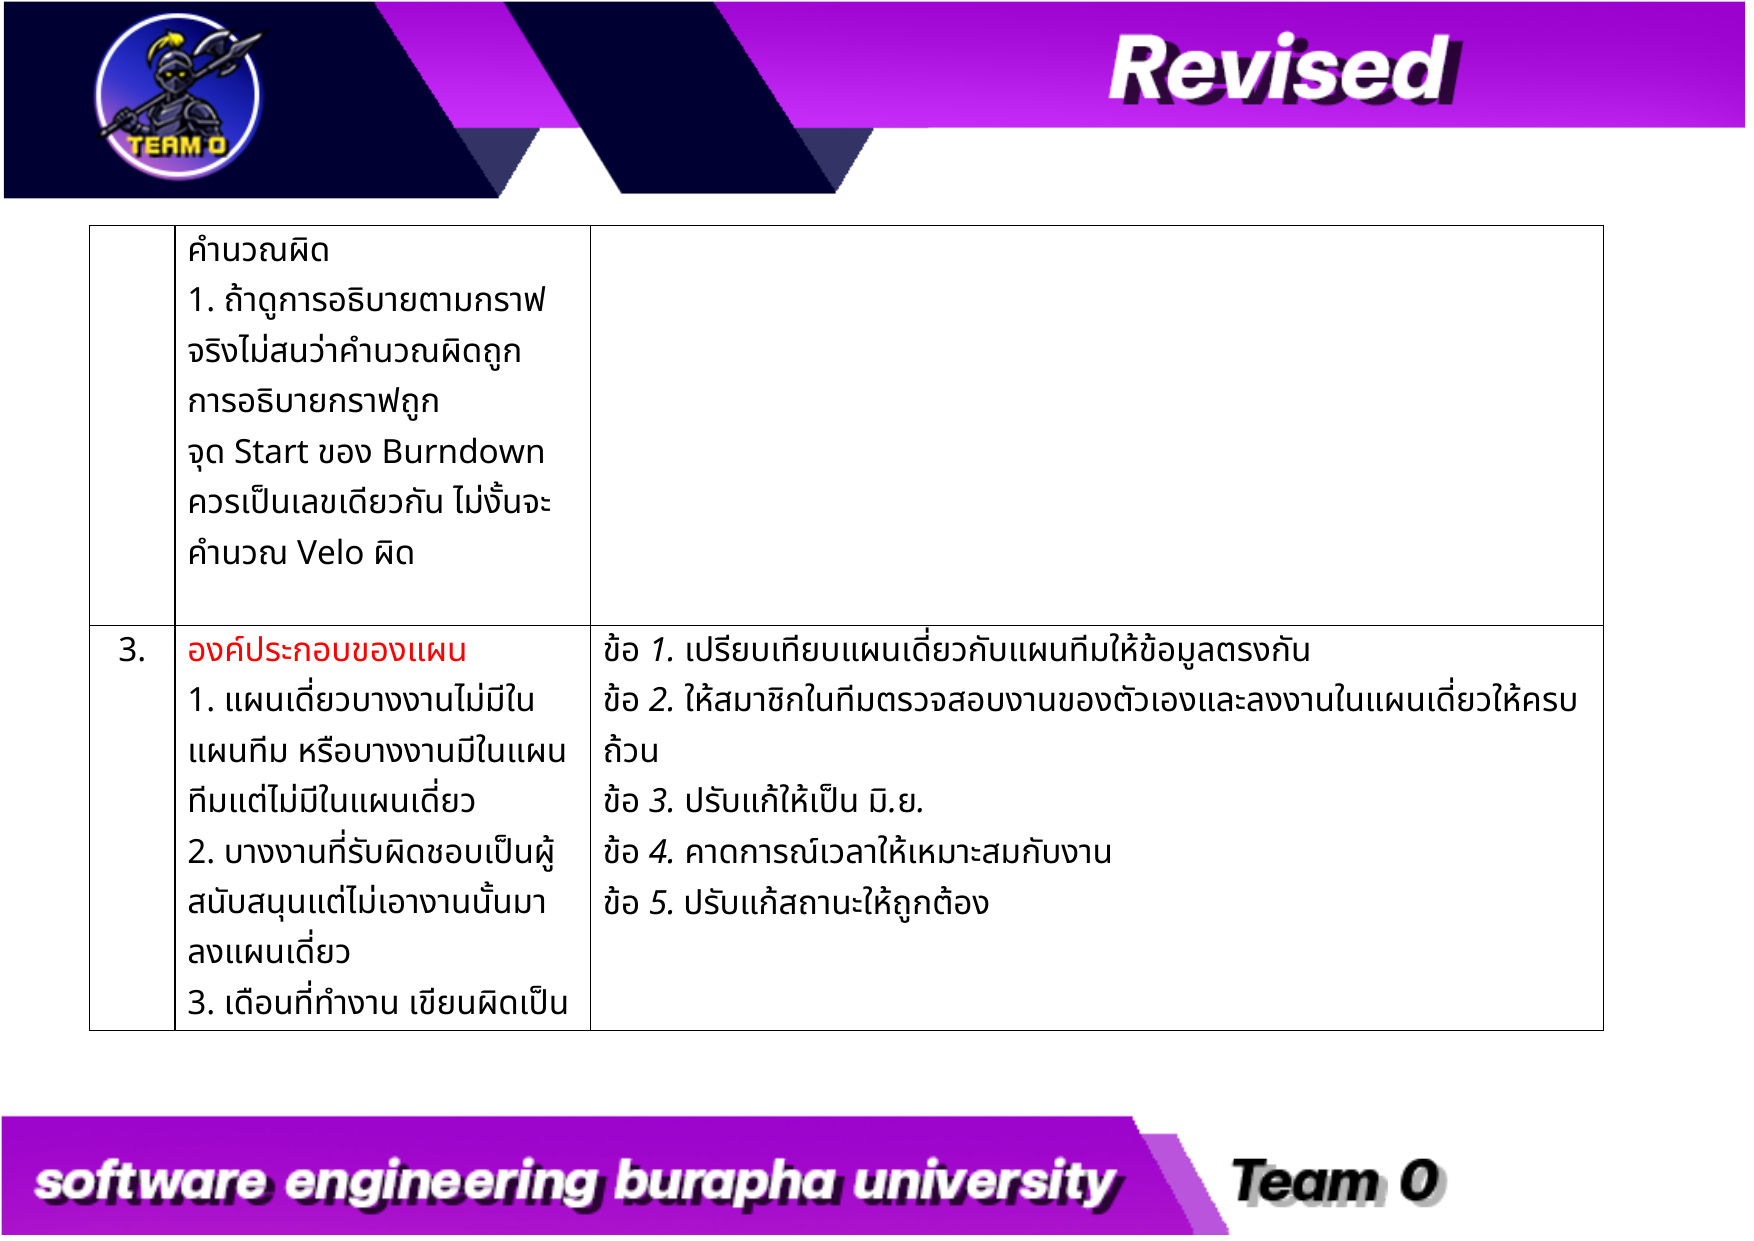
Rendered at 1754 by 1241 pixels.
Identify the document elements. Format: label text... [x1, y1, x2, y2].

table_cell 3. [90, 626, 174, 1029]
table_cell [591, 226, 1603, 624]
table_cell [591, 626, 1603, 1029]
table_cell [176, 226, 590, 624]
picture [1, 904, 1754, 1235]
table_cell 2 [90, 226, 174, 624]
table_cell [176, 626, 590, 1029]
